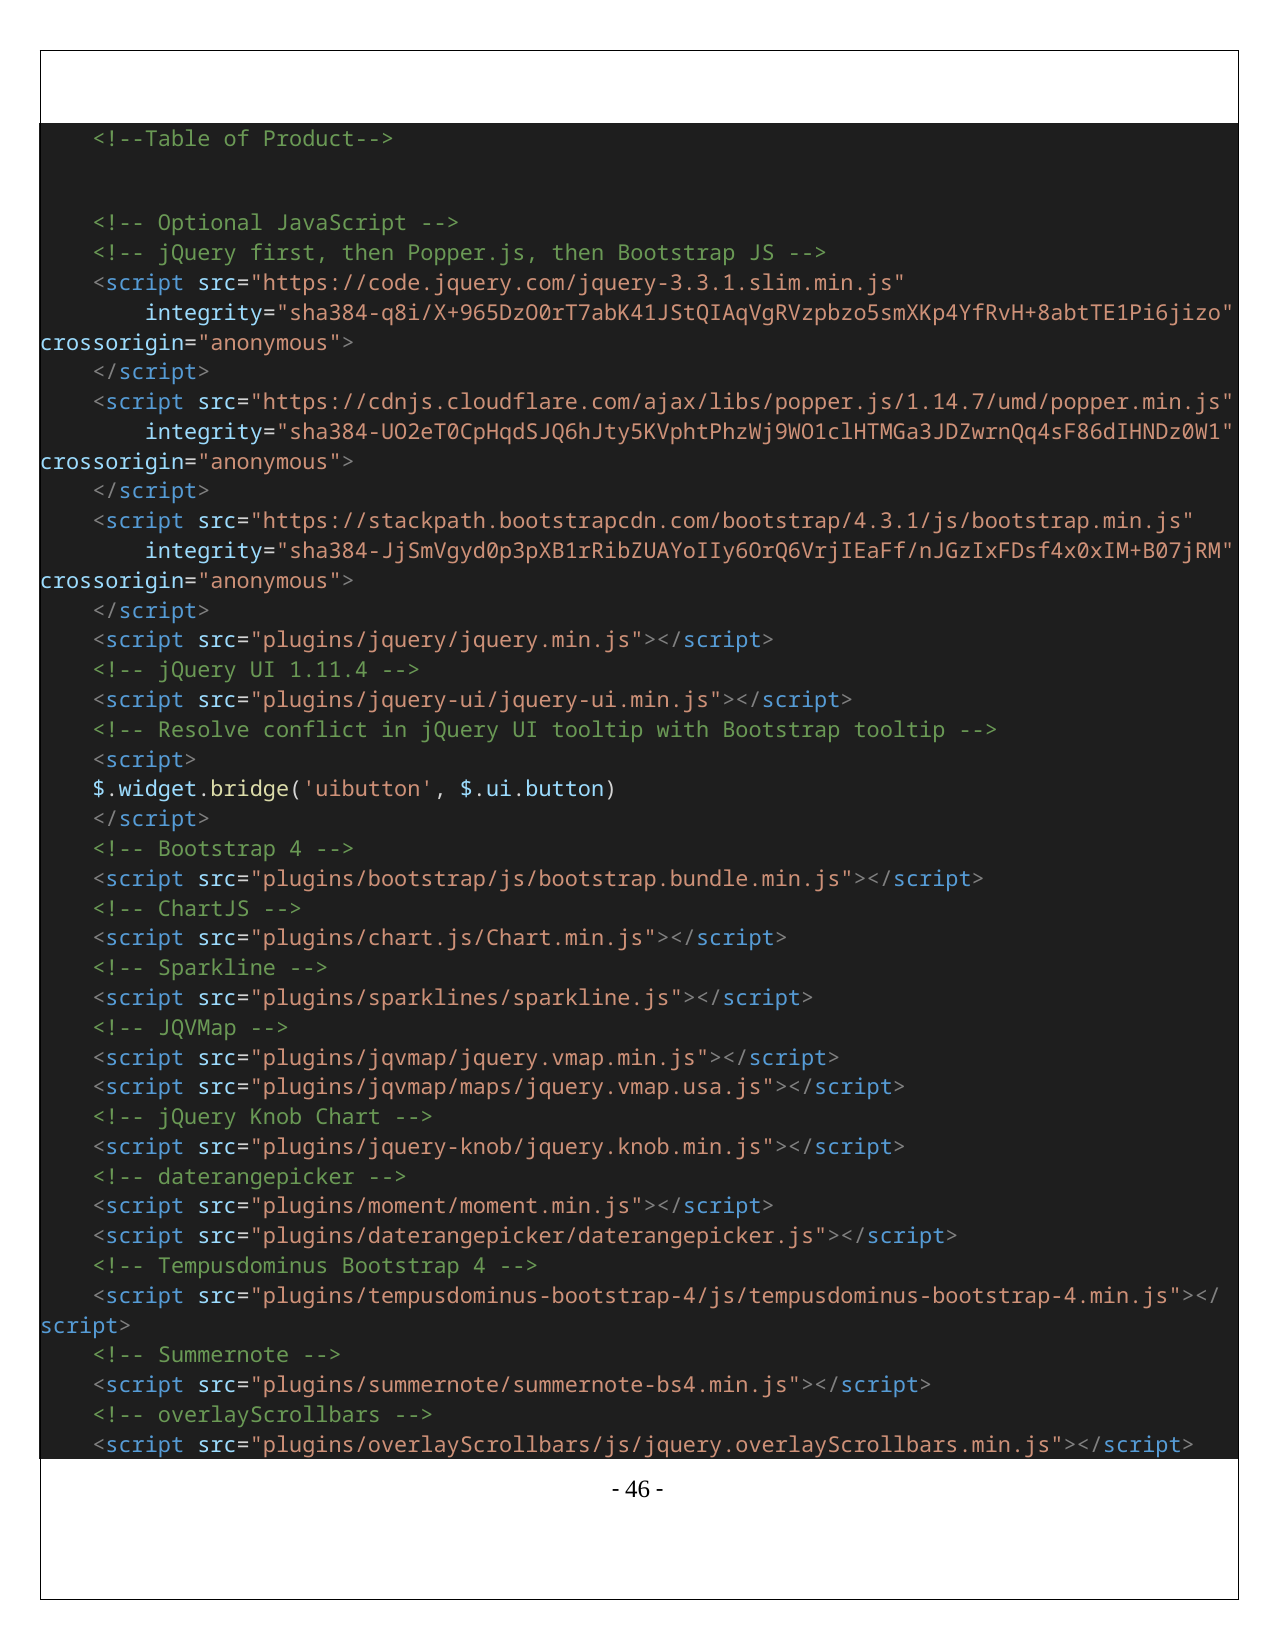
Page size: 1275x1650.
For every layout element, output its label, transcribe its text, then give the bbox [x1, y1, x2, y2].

text <script src="plugins/jquery-knob/jquery.knob.min.js"></script> [41, 1131, 1238, 1161]
text <script> [41, 744, 1238, 773]
text <!-- Bootstrap 4 --> [41, 833, 1238, 863]
text <script src="https://stackpath.bootstrapcdn.com/bootstrap/4.3.1/js/bootstrap.min.js" [41, 505, 1238, 535]
text <!-- jQuery Knob Chart --> [41, 1101, 1238, 1131]
text <!-- jQuery UI 1.11.4 --> [41, 654, 1238, 684]
text <!-- daterangepicker --> [41, 1161, 1238, 1191]
text </script> [41, 803, 1238, 833]
text <!-- Summernote --> [41, 1339, 1238, 1369]
text <!-- Tempusdominus Bootstrap 4 --> [41, 1250, 1238, 1280]
text <script src="plugins/jquery/jquery.min.js"></script> [41, 624, 1238, 654]
text <script src="plugins/jquery-ui/jquery-ui.min.js"></script> [41, 684, 1238, 714]
text </script> [41, 356, 1238, 386]
text </script> [41, 476, 1238, 505]
text <!-- Sparkline --> [41, 952, 1238, 982]
text <script src="plugins/jqvmap/maps/jquery.vmap.usa.js"></script> [41, 1071, 1238, 1101]
text <script src="plugins/summernote/summernote-bs4.min.js"></script> [41, 1369, 1238, 1399]
text <!-- Optional JavaScript --> [41, 207, 1238, 237]
text <script src="https://cdnjs.cloudflare.com/ajax/libs/popper.js/1.14.7/umd/popper.min.js" [41, 386, 1238, 416]
text <script src="plugins/daterangepicker/daterangepicker.js"></script> [41, 1220, 1238, 1250]
text <script src="https://code.jquery.com/jquery-3.3.1.slim.min.js" [41, 267, 1238, 297]
text <script src="plugins/bootstrap/js/bootstrap.bundle.min.js"></script> [41, 863, 1238, 893]
text <!-- jQuery first, then Popper.js, then Bootstrap JS --> [41, 237, 1238, 267]
text </script> [41, 595, 1238, 624]
text <!-- ChartJS --> [41, 893, 1238, 922]
text integrity="sha384-UO2eT0CpHqdSJQ6hJty5KVphtPhzWj9WO1clHTMGa3JDZwrnQq4sF86dIHNDz0W1" crossorigin="anonymous"> [41, 416, 1238, 476]
text <!-- overlayScrollbars --> [41, 1399, 1238, 1429]
text integrity="sha384-q8i/X+965DzO0rT7abK41JStQIAqVgRVzpbzo5smXKp4YfRvH+8abtTE1Pi6jizo" crossorigin="anonymous"> [41, 297, 1238, 356]
text <script src="plugins/tempusdominus-bootstrap-4/js/tempusdominus-bootstrap-4.min.js"></script> [41, 1280, 1238, 1339]
text <!-- Resolve conflict in jQuery UI tooltip with Bootstrap tooltip --> [41, 714, 1238, 744]
text <script src="plugins/chart.js/Chart.min.js"></script> [41, 922, 1238, 952]
text <script src="plugins/overlayScrollbars/js/jquery.overlayScrollbars.min.js"></script> [41, 1429, 1238, 1459]
text integrity="sha384-JjSmVgyd0p3pXB1rRibZUAYoIIy6OrQ6VrjIEaFf/nJGzIxFDsf4x0xIM+B07jRM" crossorigin="anonymous"> [41, 535, 1238, 595]
text <script src="plugins/jqvmap/jquery.vmap.min.js"></script> [41, 1042, 1238, 1071]
text <script src="plugins/sparklines/sparkline.js"></script> [41, 982, 1238, 1012]
text <!-- JQVMap --> [41, 1012, 1238, 1042]
text <script src="plugins/moment/moment.min.js"></script> [41, 1191, 1238, 1220]
text <!--Table of Product--> [41, 123, 1238, 153]
text $.widget.bridge('uibutton', $.ui.button) [41, 773, 1238, 803]
